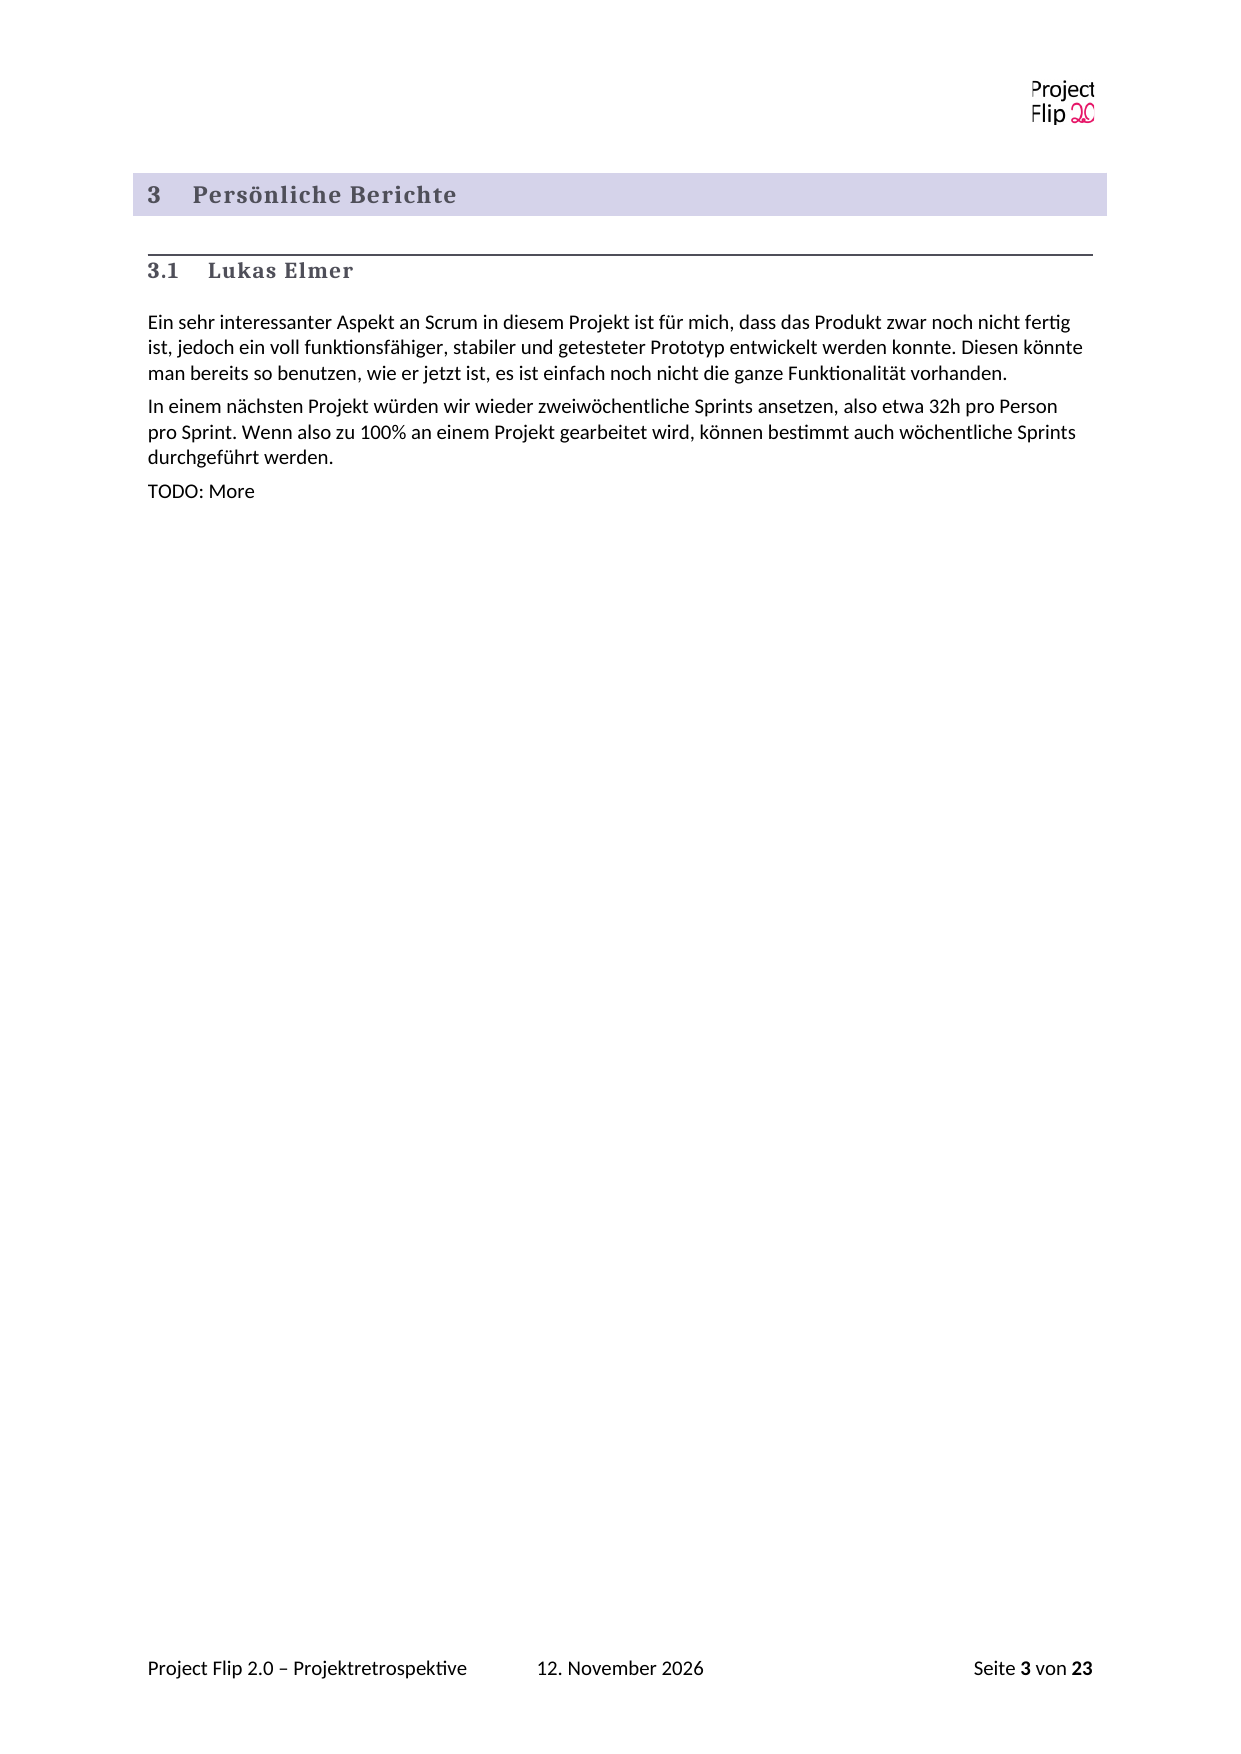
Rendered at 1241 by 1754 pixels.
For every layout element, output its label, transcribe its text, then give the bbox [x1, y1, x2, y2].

subtitle Lukas Elmer [148, 256, 1093, 284]
text TODO: More [148, 478, 1093, 503]
text Ein sehr interessanter Aspekt an Scrum in diesem Projekt ist für mich, dass das Produkt zwar noch nicht fertig ist, jedoch ein voll funktionsfähiger, stabiler und getesteter Prototyp entwickelt werden konnte. Diesen könnte man bereits so benutzen, wie er jetzt ist, es ist einfach noch nicht die ganze Funktionalität vorhanden. [148, 309, 1093, 385]
text In einem nächsten Projekt würden wir wieder zweiwöchentliche Sprints ansetzen, also etwa 32h pro Person pro Sprint. Wenn also zu 100% an einem Projekt gearbeitet wird, können bestimmt auch wöchentliche Sprints durchgeführt werden. [148, 393, 1093, 470]
subtitle Persönliche Berichte [139, 179, 1101, 210]
picture [1081, 79, 1097, 124]
